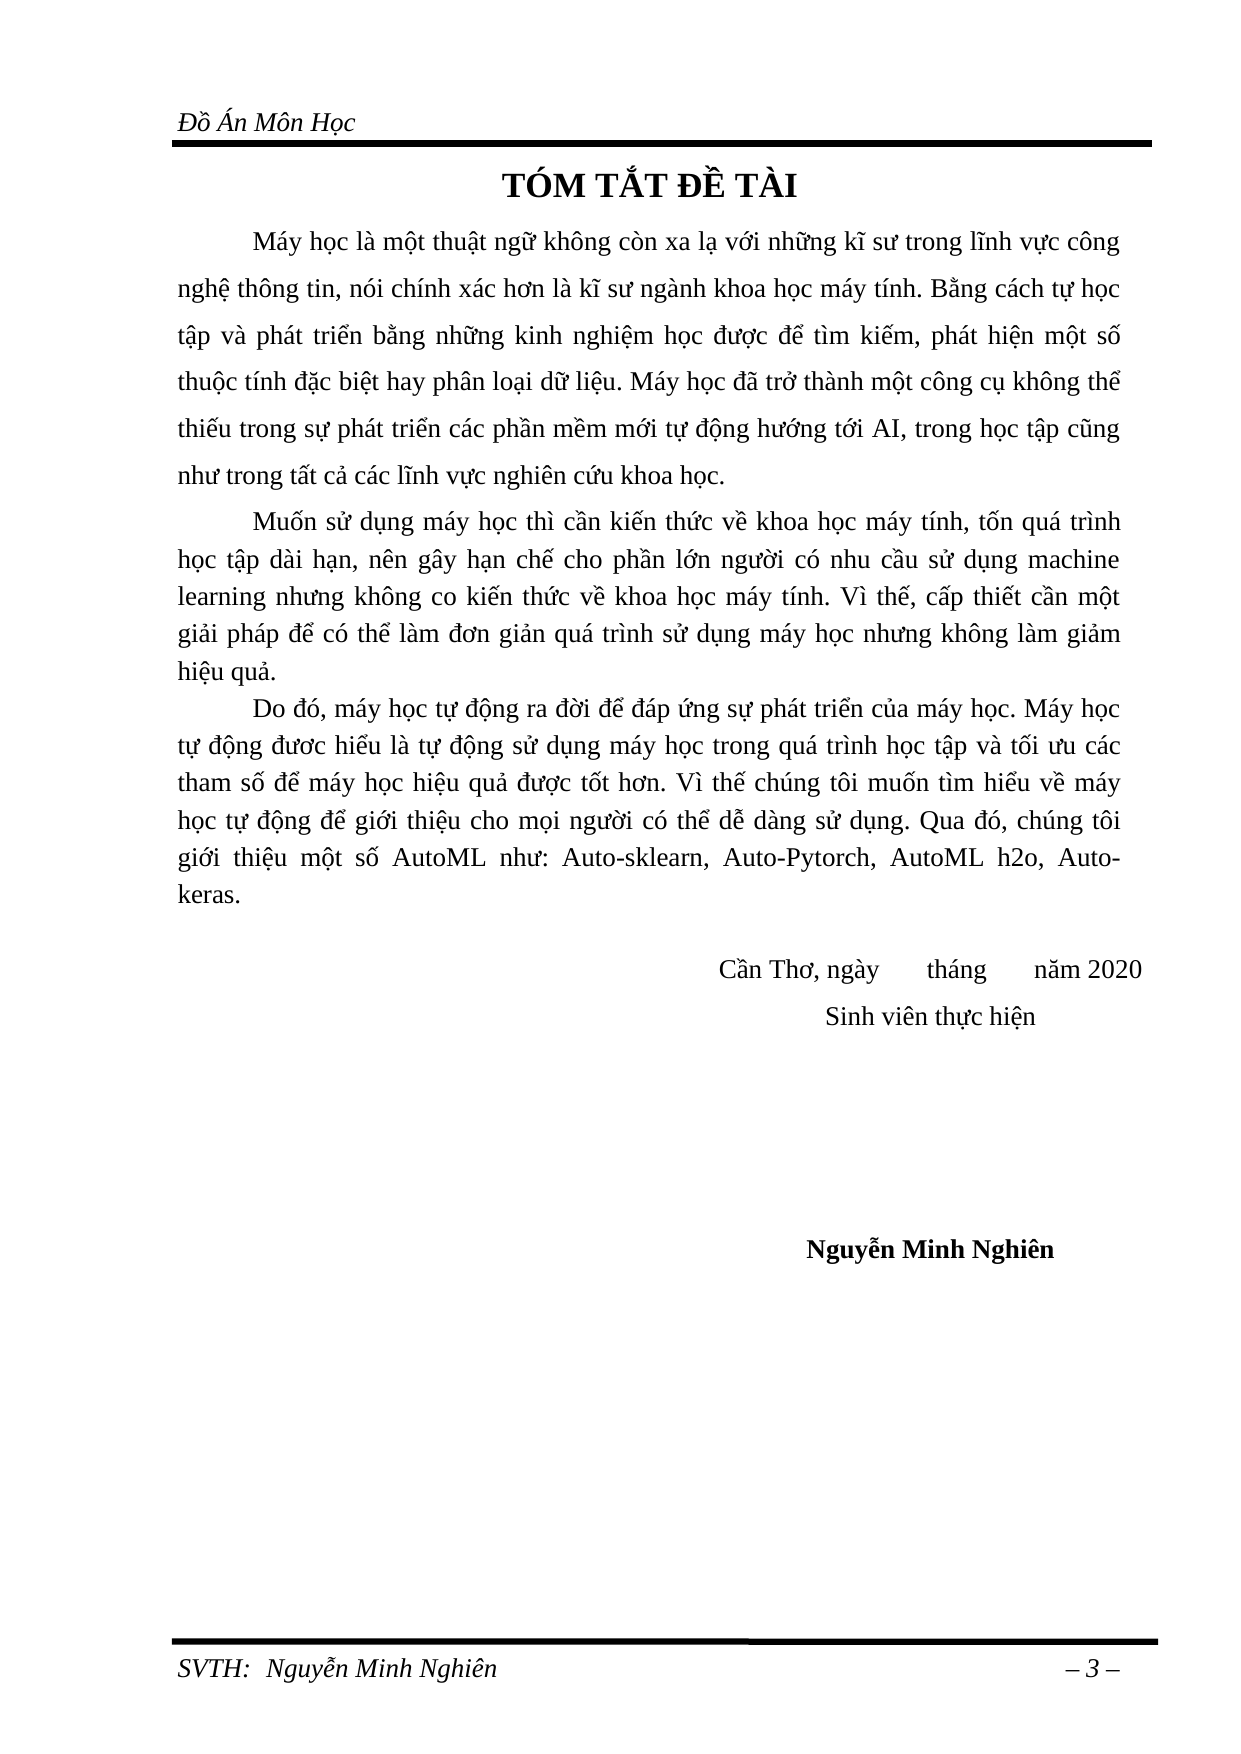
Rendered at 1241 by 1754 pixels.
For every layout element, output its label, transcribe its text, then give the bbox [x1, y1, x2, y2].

text Do đó, máy học tự động ra đời để đáp ứng sự phát triển của máy học. Máy học tự động đươc hiểu là tự động sử dụng máy học trong quá trình học tập và tối ưu các tham số để máy học hiệu quả được tốt hơn. Vì thế chúng tôi muốn tìm hiểu về máy học tự động để giới thiệu cho mọi người có thể dễ dàng sử dụng. Qua đó, chúng tôi giới thiệu một số AutoML như: Auto-sklearn, Auto-Pytorch, AutoML h2o, Auto-keras. [177, 692, 1122, 909]
text Nguyễn Minh Nghiên [177, 1233, 1122, 1264]
text TÓM TẮT ĐỀ TÀI [177, 164, 1122, 205]
text Sinh viên thực hiện [177, 999, 1122, 1031]
text Máy học là một thuật ngữ không còn xa lạ với những kĩ sư trong lĩnh vực công nghệ thông tin, nói chính xác hơn là kĩ sư ngành khoa học máy tính. Bằng cách tự học tập và phát triển bằng những kinh nghiệm học được để tìm kiếm, phát hiện một số thuộc tính đặc biệt hay phân loại dữ liệu. Máy học đã trở thành một công cụ không thể thiếu trong sự phát triển các phần mềm mới tự động hướng tới AI, trong học tập cũng như trong tất cả các lĩnh vực nghiên cứu khoa học. [177, 225, 1122, 490]
text Muốn sử dụng máy học thì cần kiến thức về khoa học máy tính, tốn quá trình học tập dài hạn, nên gây hạn chế cho phần lớn người có nhu cầu sử dụng machine learning nhưng không co kiến thức về khoa học máy tính. Vì thế, cấp thiết cần một giải pháp để có thể làm đơn giản quá trình sử dụng máy học nhưng không làm giảm hiệu quả. [177, 505, 1122, 686]
text Cần Thơ, ngày tháng năm 2020 [177, 953, 1122, 984]
